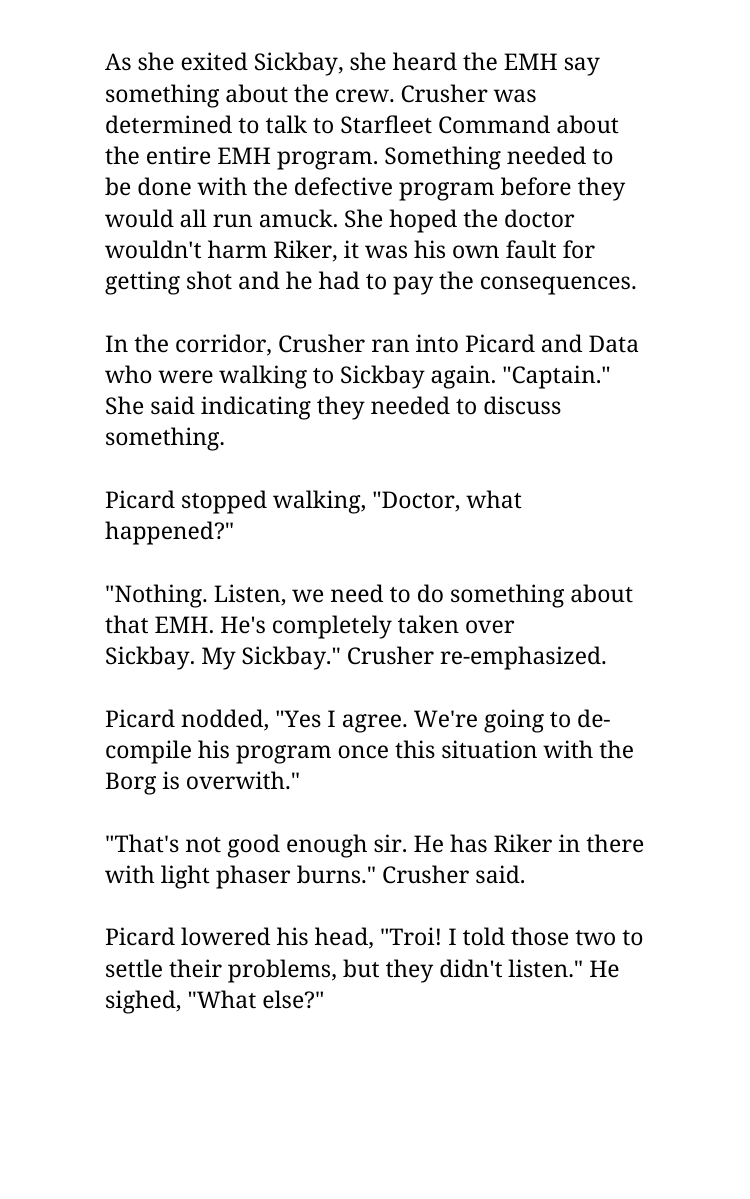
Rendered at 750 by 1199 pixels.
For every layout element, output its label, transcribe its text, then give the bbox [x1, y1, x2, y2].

text Picard nodded, "Yes I agree. We're going to de-compile his program once this situation with the Borg is overwith." [105, 702, 645, 796]
text "That's not good enough sir. He has Riker in there with light phaser burns." Crusher said. [105, 827, 645, 890]
text As she exited Sickbay, she heard the EMH say something about the crew. Crusher was determined to talk to Starfleet Command about the entire EMH program. Something needed to be done with the defective program before they would all run amuck. She hoped the doctor wouldn't harm Riker, it was his own fault for getting shot and he had to pay the consequences. [105, 46, 645, 296]
text Picard stopped walking, "Doctor, what happened?" [105, 484, 645, 546]
text In the corridor, Crusher ran into Picard and Data who were walking to Sickbay again. "Captain." She said indicating they needed to discuss something. [105, 327, 645, 452]
text "Nothing. Listen, we need to do something about that EMH. He's completely taken over Sickbay. My Sickbay." Crusher re-emphasized. [105, 577, 645, 671]
text Picard lowered his head, "Troi! I told those two to settle their problems, but they didn't listen." He sighed, "What else?" [105, 921, 645, 1015]
